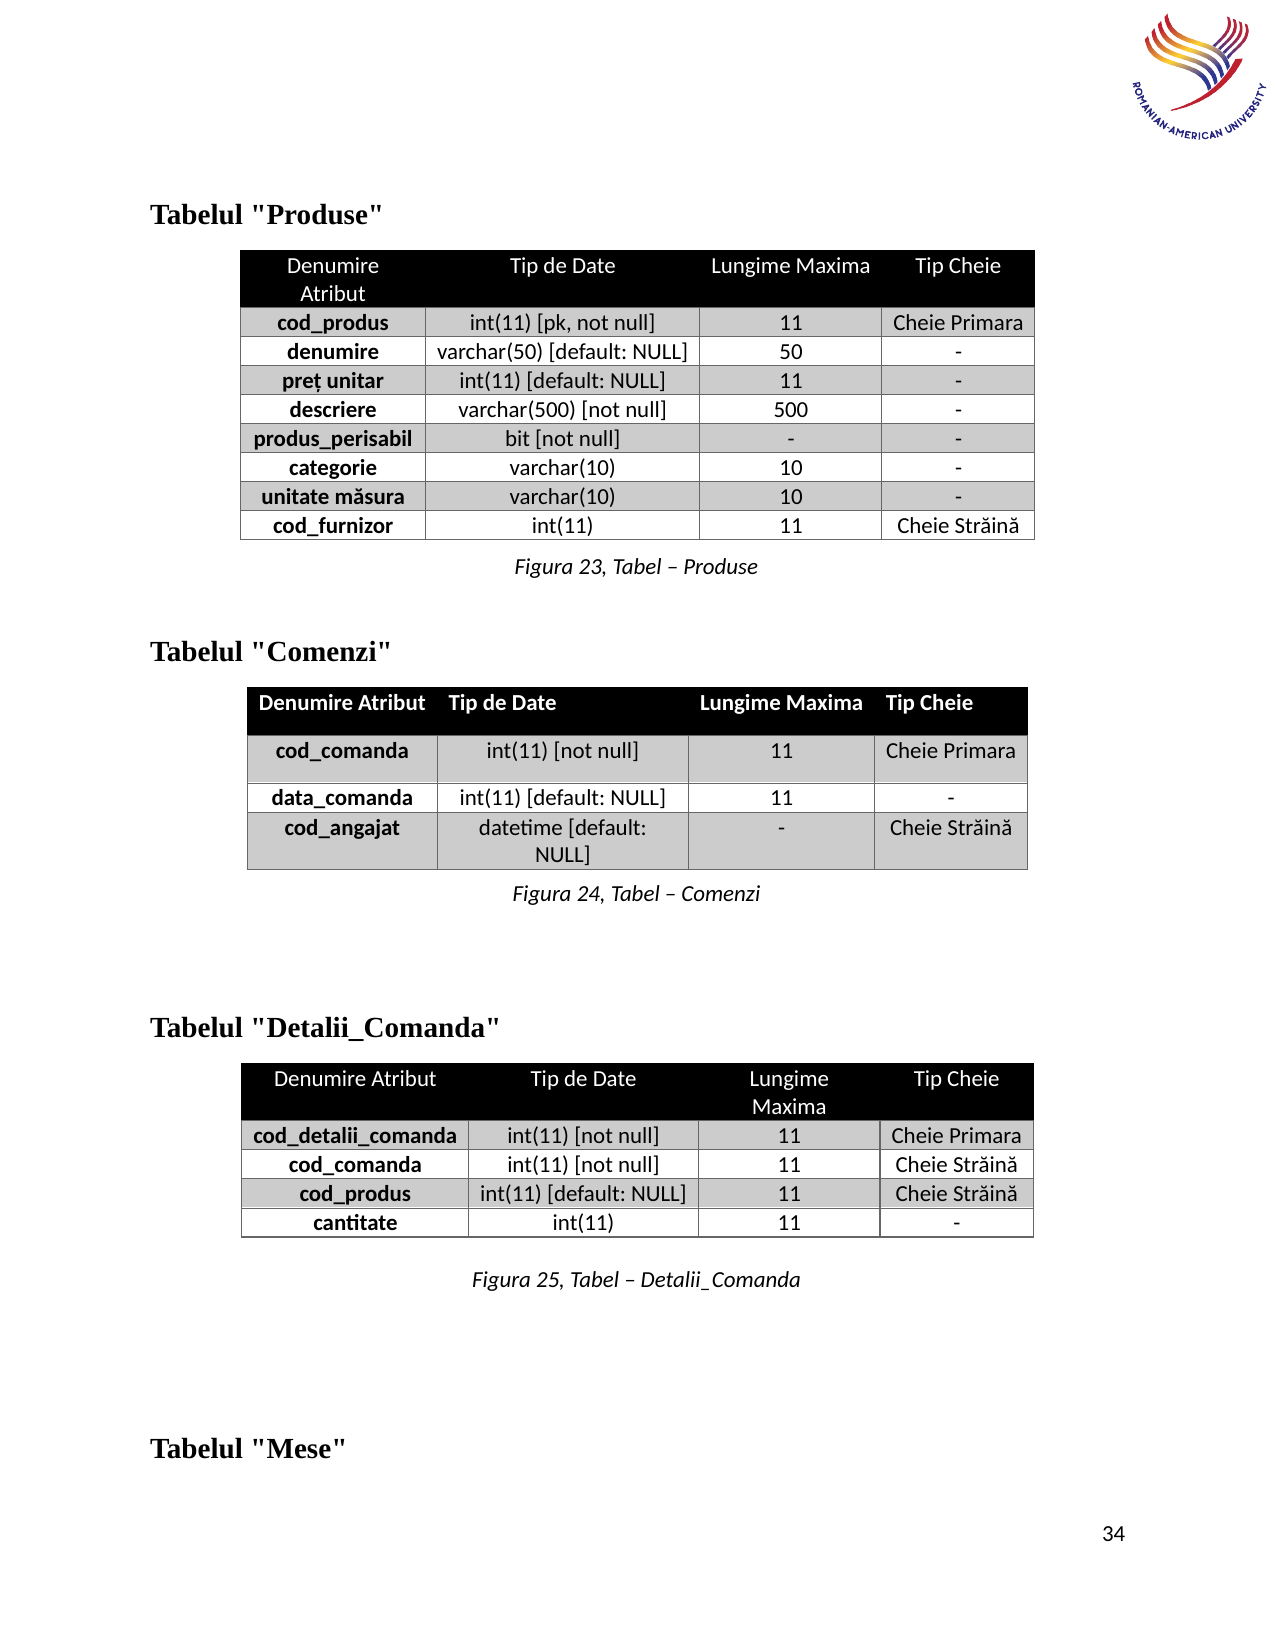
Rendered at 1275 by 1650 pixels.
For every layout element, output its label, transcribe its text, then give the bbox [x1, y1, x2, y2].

table_cell int(11) [default: NULL] [438, 784, 688, 812]
table_cell data_comanda [248, 784, 437, 812]
table_cell cod_angajat [248, 813, 437, 869]
table_cell cod_produs [241, 308, 425, 336]
table_cell 11 [699, 1209, 879, 1236]
table_cell bit [not null] [426, 424, 699, 452]
table_cell 11 [700, 308, 881, 336]
table_cell Cheie Primara [881, 1121, 1033, 1149]
table_cell 10 [700, 482, 881, 510]
table_header Lungime Maxima [689, 688, 874, 735]
table_cell int(11) [not null] [469, 1150, 698, 1178]
table_cell unitate măsura [241, 482, 425, 510]
table_cell Cheie Primara [882, 308, 1034, 336]
table_cell - [875, 784, 1027, 812]
table_cell cantitate [242, 1209, 468, 1236]
table_header Tip de Date [469, 1064, 698, 1120]
table_cell 11 [689, 736, 874, 782]
table_cell 11 [699, 1179, 879, 1207]
text Tabelul "Comenzi" [150, 634, 1125, 668]
text Tabelul "Mese" [150, 1431, 1125, 1464]
table_header Tip de Date [438, 688, 688, 735]
table_cell 11 [700, 366, 881, 394]
table_cell cod_comanda [242, 1150, 468, 1178]
text Tabelul "Produse" [150, 197, 1125, 230]
table_cell - [700, 424, 881, 452]
table_cell Cheie Străină [882, 511, 1034, 539]
table_cell cod_furnizor [241, 511, 425, 539]
table_cell int(11) [426, 511, 699, 539]
table_cell - [882, 453, 1034, 481]
picture [1123, 0, 1275, 152]
table_cell - [882, 482, 1034, 510]
table_cell - [882, 337, 1034, 365]
table_cell Cheie Străină [881, 1179, 1033, 1207]
table_cell - [882, 424, 1034, 452]
table_cell cod_produs [242, 1179, 468, 1207]
table_cell int(11) [pk, not null] [426, 308, 699, 336]
table_cell varchar(10) [426, 453, 699, 481]
table_cell categorie [241, 453, 425, 481]
table_header Lungime Maxima [700, 251, 881, 307]
table_cell 50 [700, 337, 881, 365]
table_cell Cheie Străină [881, 1150, 1033, 1178]
table_header Denumire Atribut [242, 1064, 468, 1120]
table_header Denumire Atribut [248, 688, 437, 735]
table_cell - [882, 395, 1034, 423]
table_cell - [882, 366, 1034, 394]
table_cell 11 [700, 511, 881, 539]
table_cell int(11) [default: NULL] [426, 366, 699, 394]
table_cell 11 [689, 784, 874, 812]
table_header Lungime Maxima [699, 1064, 879, 1120]
table_cell preț unitar [241, 366, 425, 394]
table_cell cod_comanda [248, 736, 437, 782]
text Tabelul "Detalii_Comanda" [150, 1010, 1125, 1044]
table_cell - [881, 1209, 1033, 1236]
table_cell datetime [default: NULL] [438, 813, 688, 869]
table_cell int(11) [default: NULL] [469, 1179, 698, 1207]
table_cell descriere [241, 395, 425, 423]
table_header Tip Cheie [875, 688, 1027, 735]
table_cell varchar(500) [not null] [426, 395, 699, 423]
table_cell 10 [700, 453, 881, 481]
table_cell int(11) [not null] [438, 736, 688, 782]
table_header Tip Cheie [882, 251, 1034, 307]
table_cell 11 [699, 1121, 879, 1149]
table_cell varchar(10) [426, 482, 699, 510]
table_cell - [689, 813, 874, 869]
table_cell int(11) [469, 1209, 698, 1236]
table_cell Cheie Primara [875, 736, 1027, 782]
table_cell cod_detalii_comanda [242, 1121, 468, 1149]
table_cell 500 [700, 395, 881, 423]
table_cell int(11) [not null] [469, 1121, 698, 1149]
table_header Tip de Date [426, 251, 699, 307]
table_header Denumire Atribut [241, 251, 425, 307]
table_header Tip Cheie [881, 1064, 1033, 1120]
table_cell denumire [241, 337, 425, 365]
table_cell produs_perisabil [241, 424, 425, 452]
table_cell varchar(50) [default: NULL] [426, 337, 699, 365]
table_cell Cheie Străină [875, 813, 1027, 869]
table_cell 11 [699, 1150, 879, 1178]
